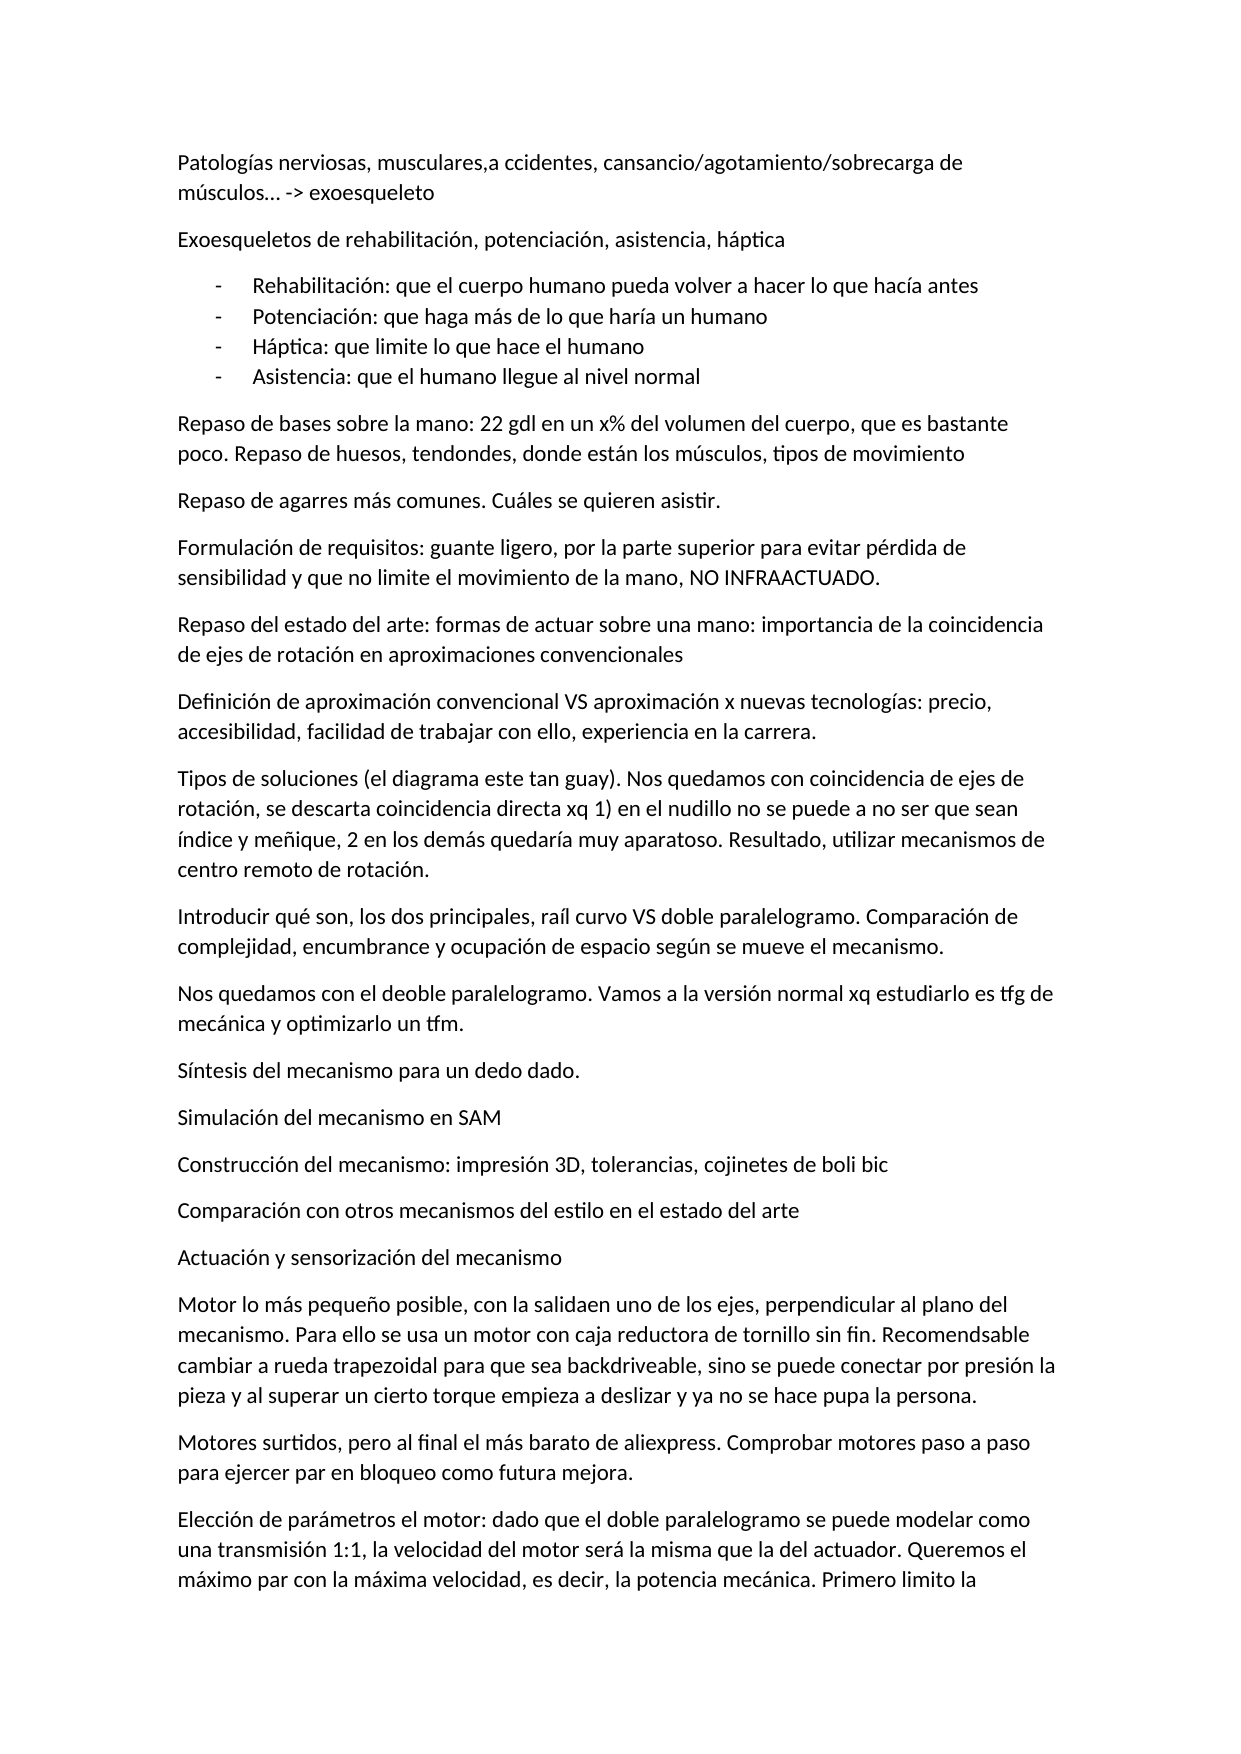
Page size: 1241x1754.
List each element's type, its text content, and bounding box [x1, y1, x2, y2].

text Repaso del estado del arte: formas de actuar sobre una mano: importancia de la coincidencia de ejes de rotación en aproximaciones convencionales [177, 610, 1063, 668]
text Motores surtidos, pero al final el más barato de aliexpress. Comprobar motores paso a paso para ejercer par en bloqueo como futura mejora. [177, 1428, 1063, 1486]
text Construcción del mecanismo: impresión 3D, tolerancias, cojinetes de boli bic [177, 1150, 1063, 1178]
text Exoesqueletos de rehabilitación, potenciación, asistencia, háptica [177, 225, 1063, 253]
list Asistencia: que el humano llegue al nivel normal [215, 362, 1063, 390]
text Patologías nerviosas, musculares,a ccidentes, cansancio/agotamiento/sobrecarga de músculos… -> exoesqueleto [177, 148, 1063, 206]
text Síntesis del mecanismo para un dedo dado. [177, 1056, 1063, 1084]
text Motor lo más pequeño posible, con la salidaen uno de los ejes, perpendicular al plano del mecanismo. Para ello se usa un motor con caja reductora de tornillo sin fin. Recomendsable cambiar a rueda trapezoidal para que sea backdriveable, sino se puede conectar por presión la pieza y al superar un cierto torque empieza a deslizar y ya no se hace pupa la persona. [177, 1290, 1063, 1409]
text Tipos de soluciones (el diagrama este tan guay). Nos quedamos con coincidencia de ejes de rotación, se descarta coincidencia directa xq 1) en el nudillo no se puede a no ser que sean índice y meñique, 2 en los demás quedaría muy aparatoso. Resultado, utilizar mecanismos de centro remoto de rotación. [177, 764, 1063, 883]
list Rehabilitación: que el cuerpo humano pueda volver a hacer lo que hacía antes [215, 272, 1063, 299]
text Repaso de bases sobre la mano: 22 gdl en un x% del volumen del cuerpo, que es bastante poco. Repaso de huesos, tendondes, donde están los músculos, tipos de movimiento [177, 409, 1063, 467]
text Repaso de agarres más comunes. Cuáles se quieren asistir. [177, 486, 1063, 514]
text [177, 1505, 1063, 1593]
text Formulación de requisitos: guante ligero, por la parte superior para evitar pérdida de sensibilidad y que no limite el movimiento de la mano, NO INFRAACTUADO. [177, 533, 1063, 591]
text Actuación y sensorización del mecanismo [177, 1243, 1063, 1271]
list Háptica: que limite lo que hace el humano [215, 332, 1063, 360]
text Nos quedamos con el deoble paralelogramo. Vamos a la versión normal xq estudiarlo es tfg de mecánica y optimizarlo un tfm. [177, 979, 1063, 1037]
text Comparación con otros mecanismos del estilo en el estado del arte [177, 1197, 1063, 1224]
text Simulación del mecanismo en SAM [177, 1103, 1063, 1131]
list Potenciación: que haga más de lo que haría un humano [215, 302, 1063, 330]
text Definición de aproximación convencional VS aproximación x nuevas tecnologías: precio, accesibilidad, facilidad de trabajar con ello, experiencia en la carrera. [177, 687, 1063, 745]
text Introducir qué son, los dos principales, raíl curvo VS doble paralelogramo. Comparación de complejidad, encumbrance y ocupación de espacio según se mueve el mecanismo. [177, 902, 1063, 960]
